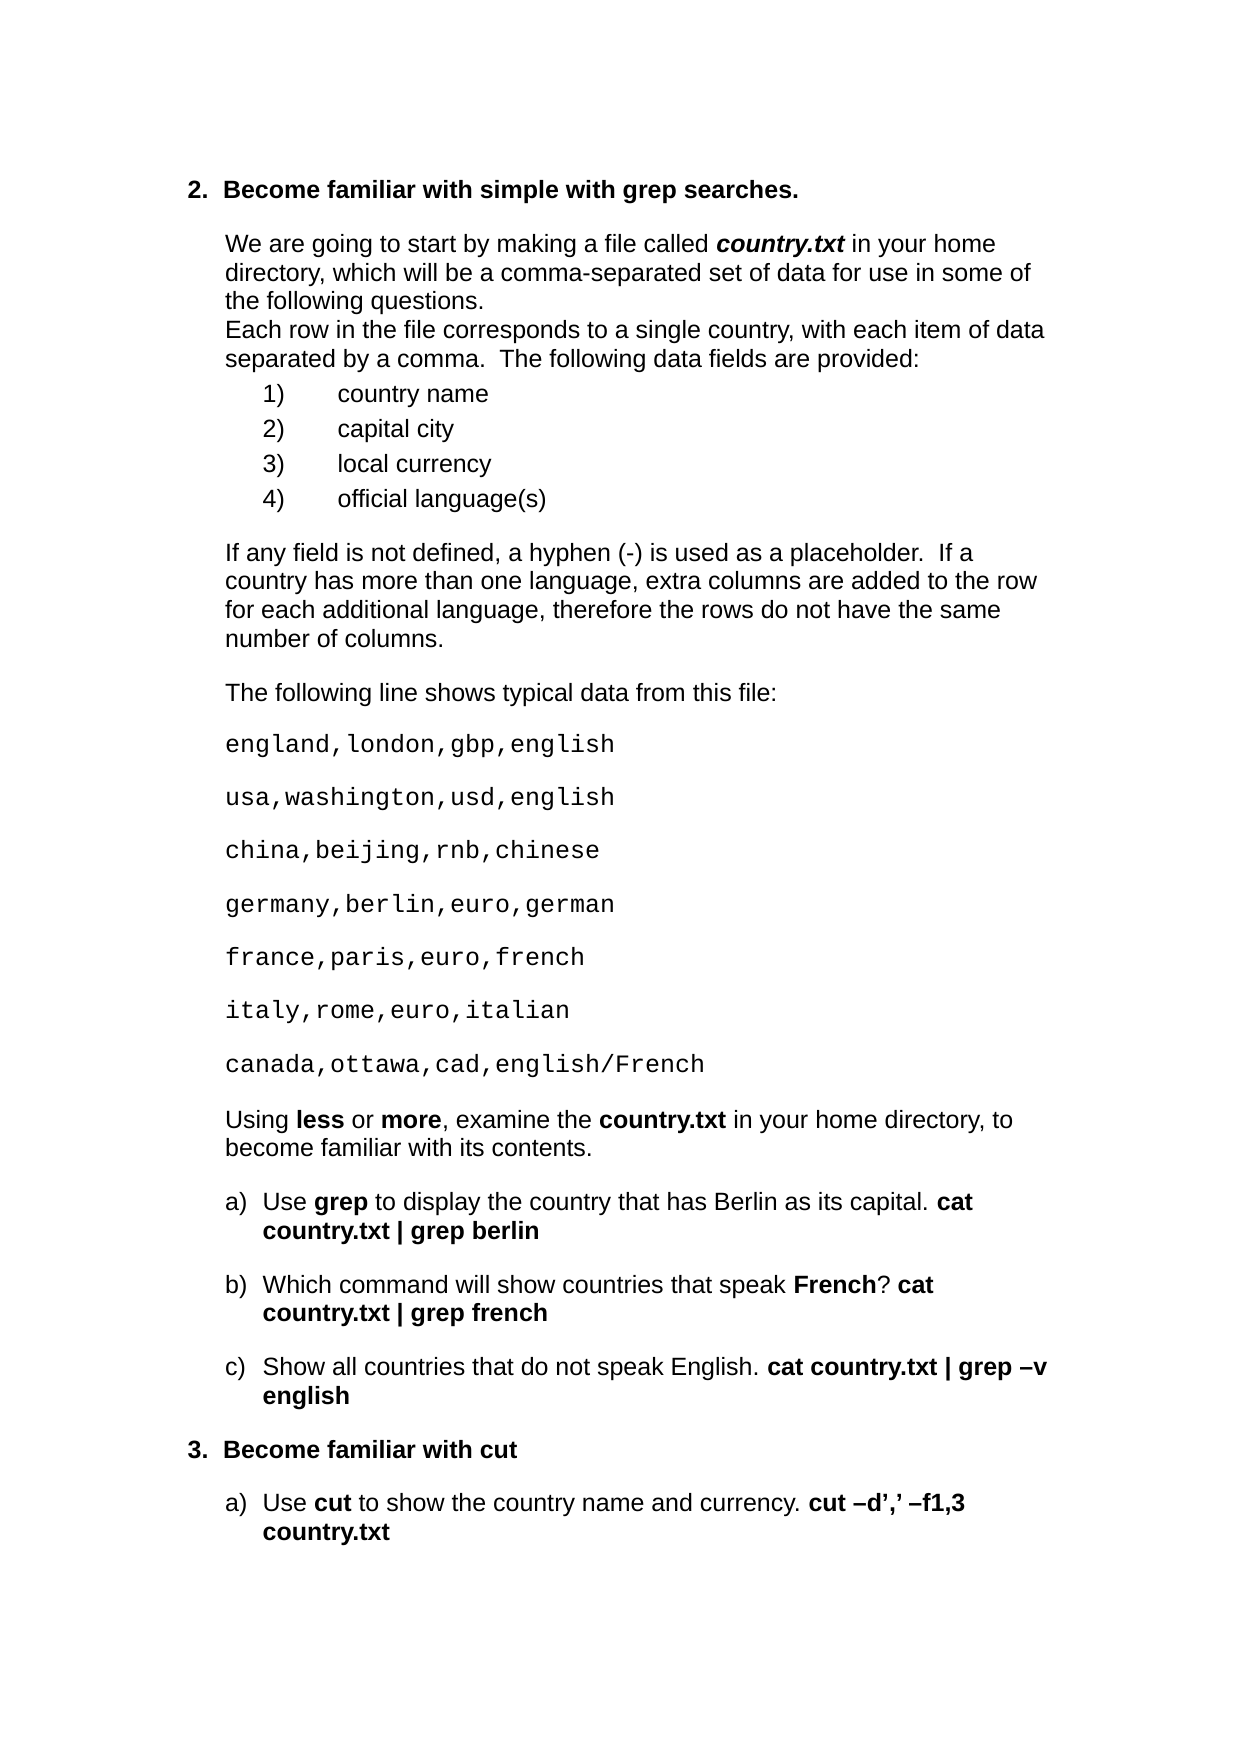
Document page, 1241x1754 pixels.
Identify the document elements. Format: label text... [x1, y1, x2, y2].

list canada,ottawa,cad,english/French [225, 1051, 1053, 1079]
list The following line shows typical data from this file: [187, 677, 1053, 706]
list 3) local currency [225, 449, 1053, 477]
list china,beijing,rnb,chinese [225, 838, 1053, 866]
list 1) country name [225, 379, 1053, 407]
list We are going to start by making a file called country.txt in your home directory, which will be a comma-separated set of data for use in some of the following questions. Each row in the file corresponds to a single country, with each item of data separated by a comma. The following data fields are provided: [225, 229, 1053, 372]
list Which command will show countries that speak French? cat country.txt | grep french [225, 1269, 1053, 1327]
list usa,washington,usd,english [225, 784, 1053, 813]
list 2) capital city [225, 414, 1053, 442]
list Use cut to show the country name and currency. cut –d’,’ –f1,3 country.txt [225, 1488, 1053, 1546]
list If any field is not defined, a hyphen (-) is used as a placeholder. If a country has more than one language, extra columns are added to the row for each additional language, therefore the rows do not have the same number of columns. [225, 537, 1053, 652]
list england,london,gbp,english [225, 731, 1053, 759]
text Become familiar with simple with grep searches. [187, 175, 1053, 204]
text Become familiar with cut [187, 1434, 1053, 1463]
list Show all countries that do not speak English. cat country.txt | grep –v english [225, 1352, 1053, 1409]
list france,paris,euro,french [225, 944, 1053, 973]
list Using less or more, examine the country.txt in your home directory, to become familiar with its contents. [225, 1104, 1053, 1162]
list 4) official language(s) [225, 484, 1053, 512]
list germany,berlin,euro,german [225, 891, 1053, 919]
list Use grep to display the country that has Berlin as its capital. cat country.txt | grep berlin [225, 1187, 1053, 1244]
list italy,rome,euro,italian [225, 998, 1053, 1026]
